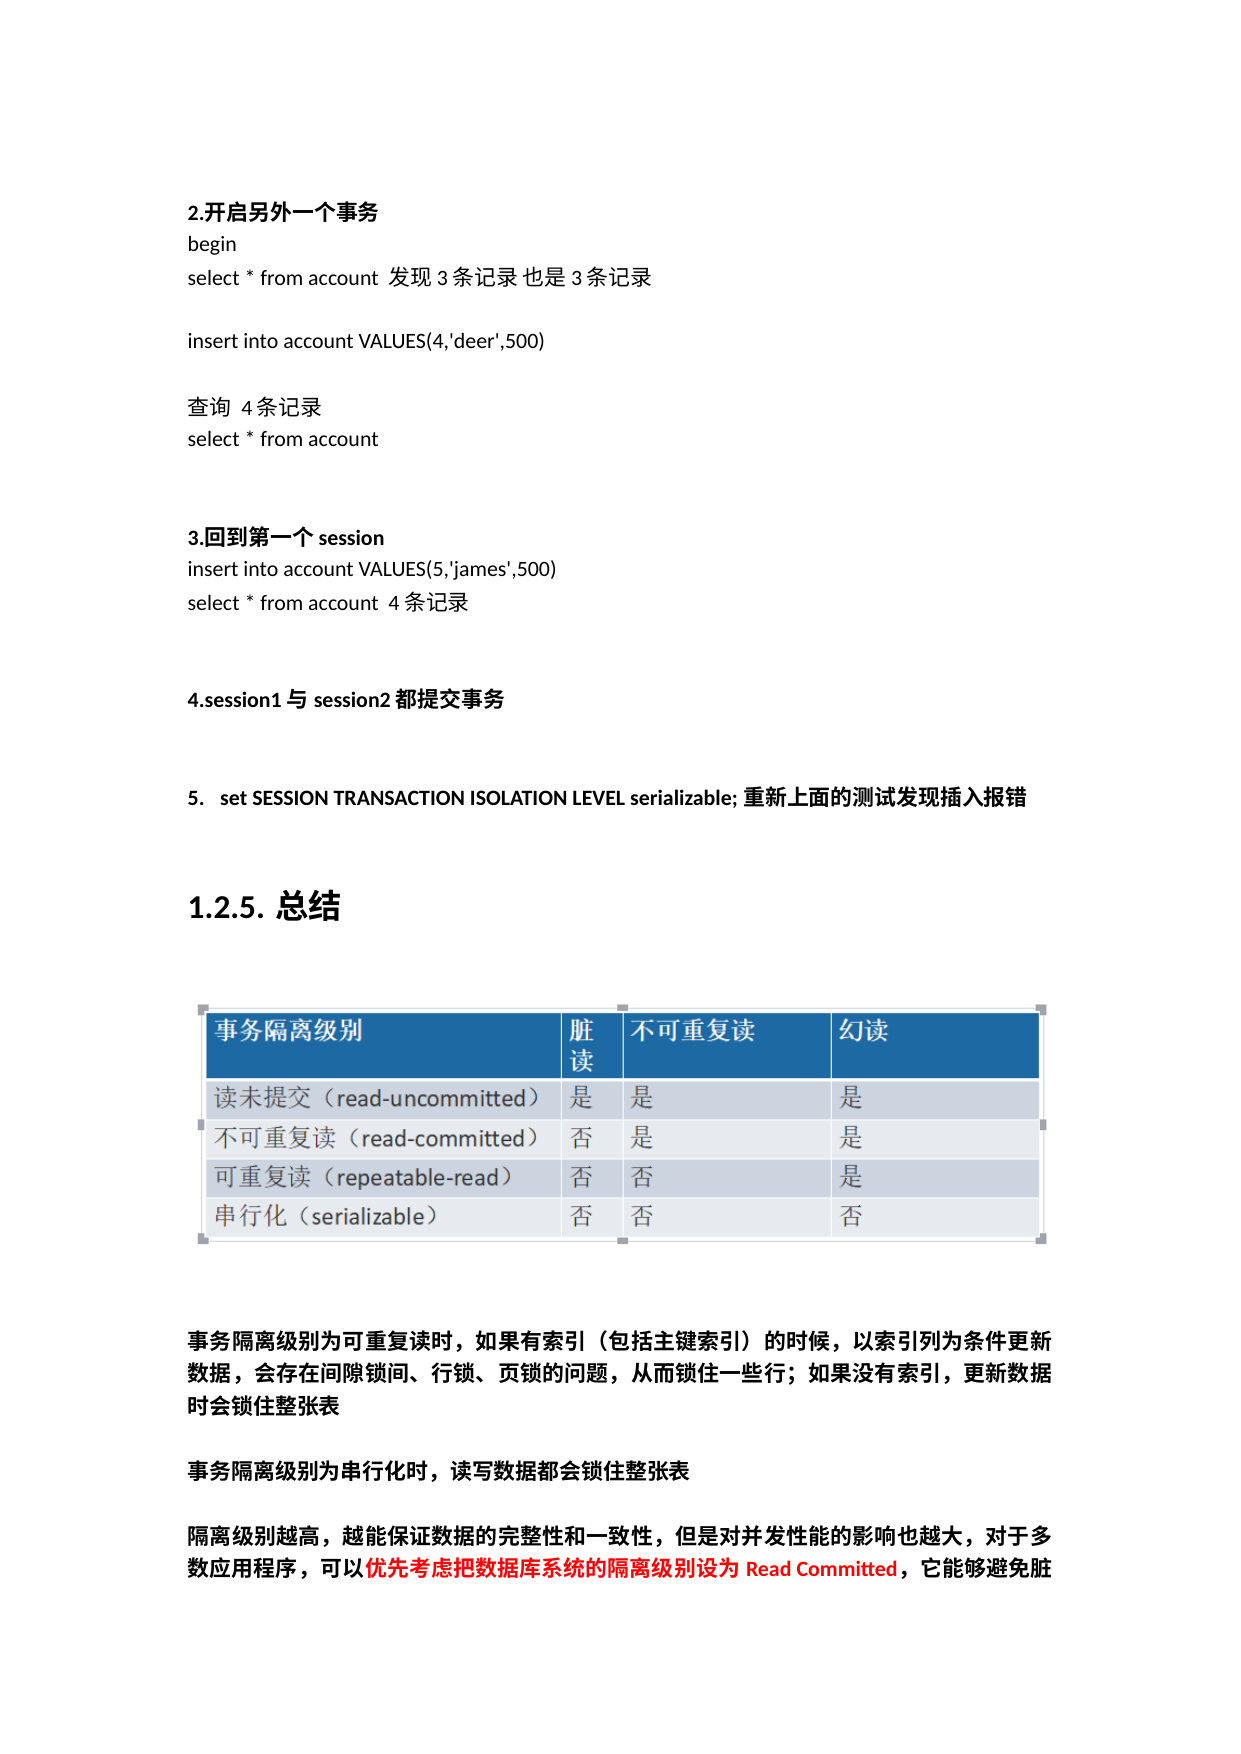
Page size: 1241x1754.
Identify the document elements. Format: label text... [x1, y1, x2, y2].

text 4.session1 与 session2 都提交事务 [187, 682, 1053, 714]
text select * from account [187, 422, 1053, 454]
text select * from account 发现3条记录 也是3条记录 [187, 259, 1053, 292]
text 3.回到第一个session [187, 519, 1053, 552]
picture [187, 998, 1053, 1256]
text insert into account VALUES(4,'deer',500) [187, 324, 1053, 357]
list set SESSION TRANSACTION ISOLATION LEVEL serializable; 重新上面的测试发现插入报错 [187, 779, 1053, 812]
text 查询 4条记录 [187, 389, 1053, 422]
text 2.开启另外一个事务 [187, 194, 1053, 227]
subtitle 总结 [187, 872, 1053, 937]
text insert into account VALUES(5,'james',500) [187, 552, 1053, 584]
text begin [187, 227, 1053, 259]
text select * from account 4条记录 [187, 584, 1053, 617]
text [187, 1518, 1053, 1583]
text 事务隔离级别为可重复读时，如果有索引（包括主键索引）的时候，以索引列为条件更新数据，会存在间隙锁间、行锁、页锁的问题，从而锁住一些行；如果没有索引，更新数据时会锁住整张表 [187, 1323, 1053, 1421]
text 事务隔离级别为串行化时，读写数据都会锁住整张表 [187, 1453, 1053, 1486]
